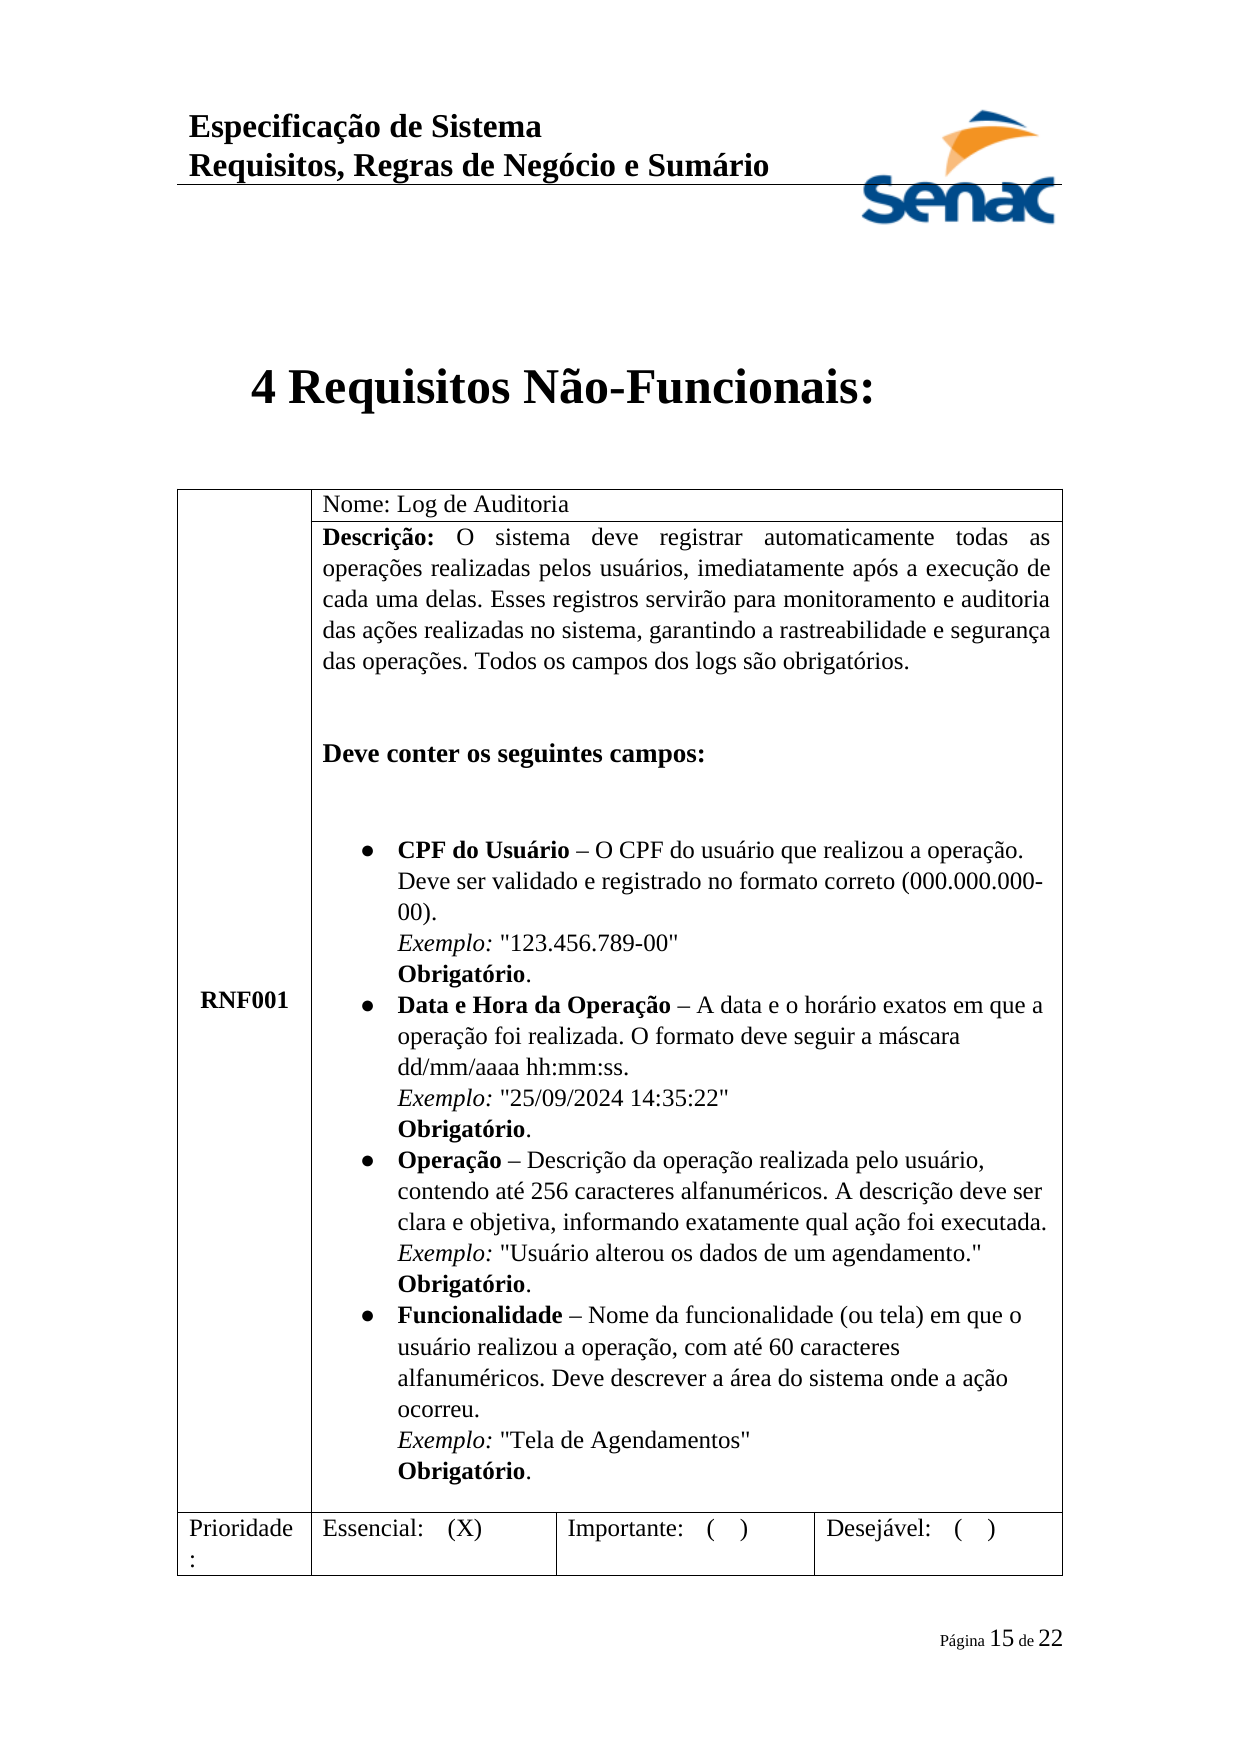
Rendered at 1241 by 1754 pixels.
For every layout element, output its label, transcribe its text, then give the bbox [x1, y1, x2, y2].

table_header Nome: Log de Auditoria [312, 490, 1062, 521]
table_cell Descrição: O sistema deve registrar automaticamente todas as operações realizadas pelos usuários, imediatamente após a execução de cada uma delas. Esses registros servirão para monitoramento e auditoria das ações realizadas no sistema, garantindo a rastreabilidade e segurança das operações. Todos os campos dos logs são obrigatórios. Deve conter os seguintes campos: CPF do Usuário – O CPF do usuário que realizou a operação. Deve ser validado e registrado no formato correto (000.000.000-00). Exemplo: "123.456.789-00" Obrigatório. Data e Hora da Operação – A data e o horário exatos em que a operação foi realizada. O formato deve seguir a máscara dd/mm/aaaa hh:mm:ss. Exemplo: "25/09/2024 14:35:22" Obrigatório. Operação – Descrição da operação realizada pelo usuário, contendo até 256 caracteres alfanuméricos. A descrição deve ser clara e objetiva, informando exatamente qual ação foi executada. Exemplo: "Usuário alterou os dados de um agendamento." Obrigatório. Funcionalidade – Nome da funcionalidade (ou tela) em que o usuário realizou a operação, com até 60 caracteres alfanuméricos. Deve descrever a área do sistema onde a ação ocorreu. Exemplo: "Tela de Agendamentos" Obrigatório. [312, 522, 1062, 1512]
table_cell ( ) [695, 1513, 814, 1575]
table_cell Desejável: [815, 1513, 943, 1575]
table_cell ( ) [943, 1513, 1062, 1575]
table_cell Importante: [557, 1513, 695, 1575]
picture [861, 185, 1062, 230]
subtitle 4 Requisitos Não-Funcionais: [177, 356, 1063, 414]
picture [861, 106, 1062, 184]
table_cell Prioridade: [178, 1513, 311, 1575]
table_header RNF001 [178, 490, 311, 1512]
table_cell Essencial: [312, 1513, 436, 1575]
table_cell (X) [436, 1513, 556, 1575]
